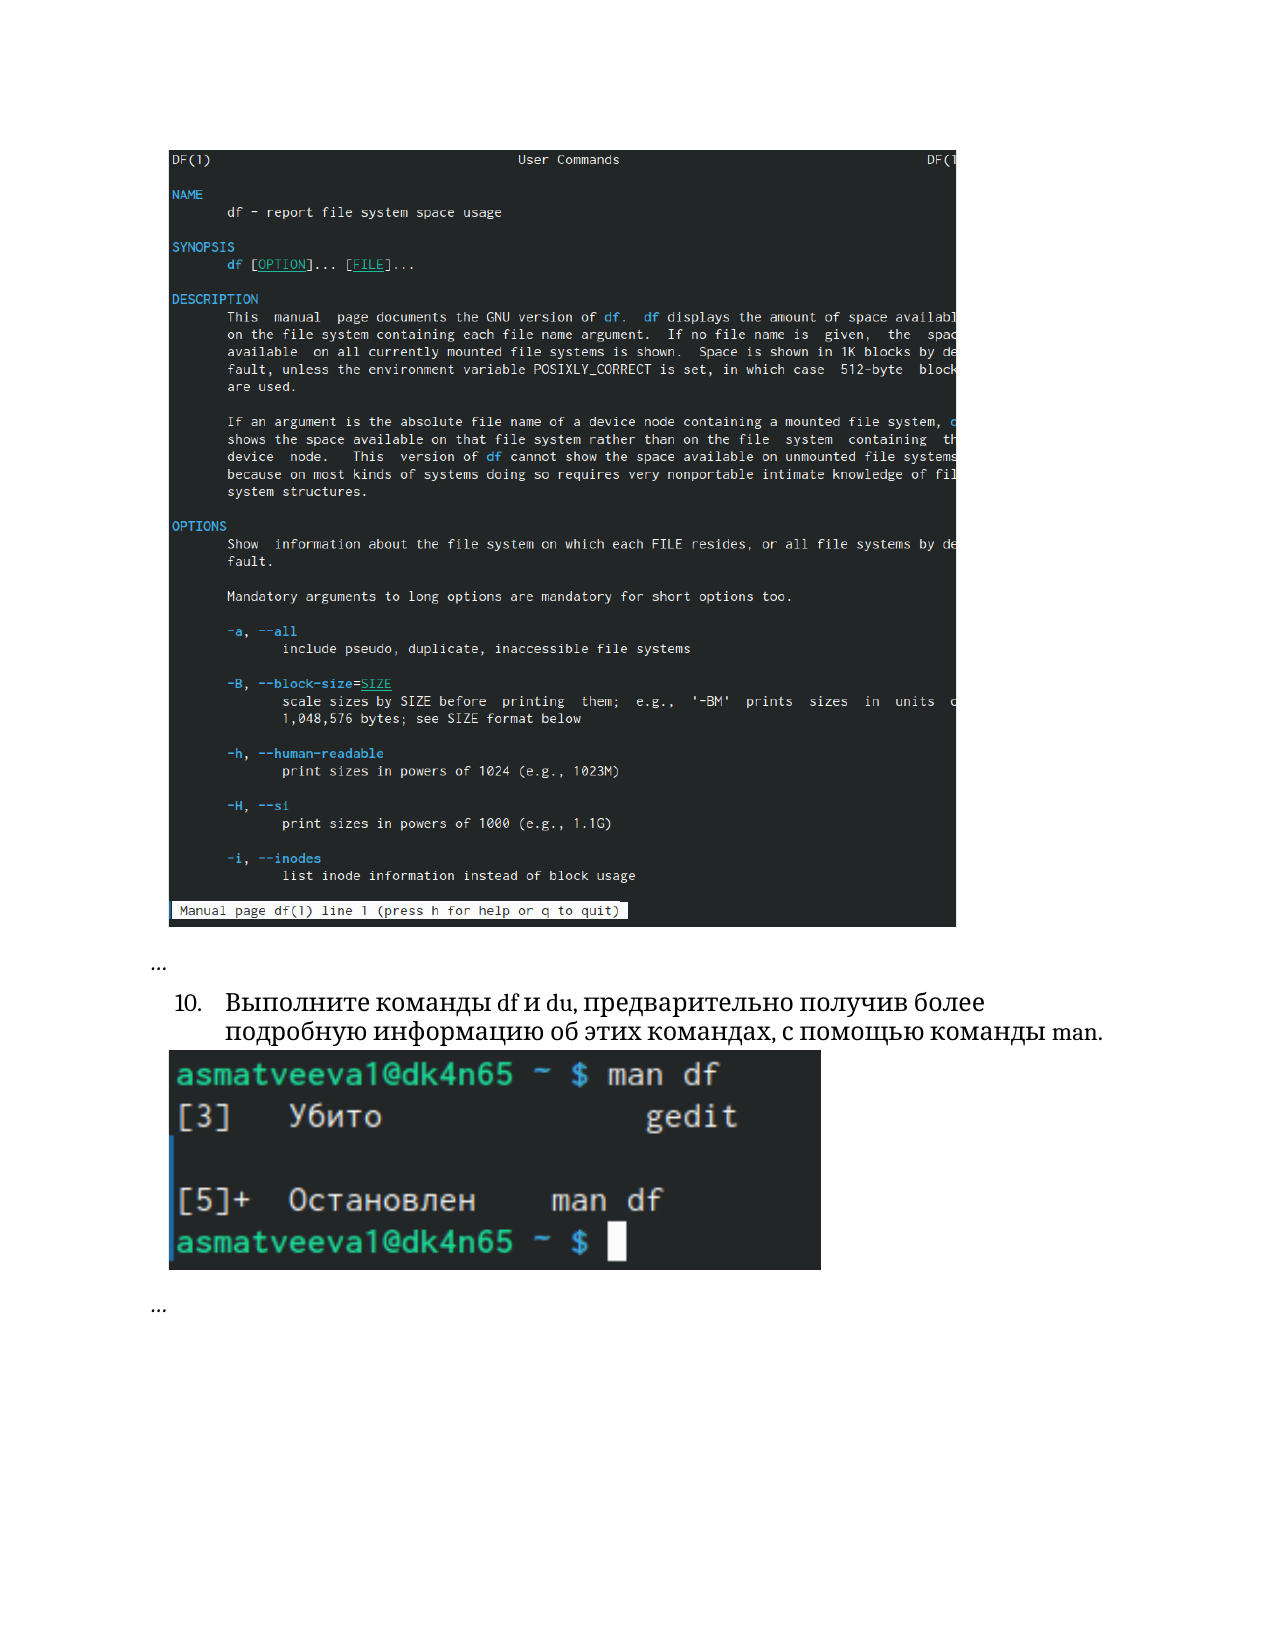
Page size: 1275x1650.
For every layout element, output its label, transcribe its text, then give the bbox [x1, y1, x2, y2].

picture [168, 150, 957, 927]
text … [150, 1290, 1125, 1319]
picture [168, 1050, 821, 1270]
text … [150, 948, 1125, 977]
list Выполните команды df и du, предварительно получив более подробную информацию об этих командах, с помощью команды man. [175, 989, 1125, 1047]
